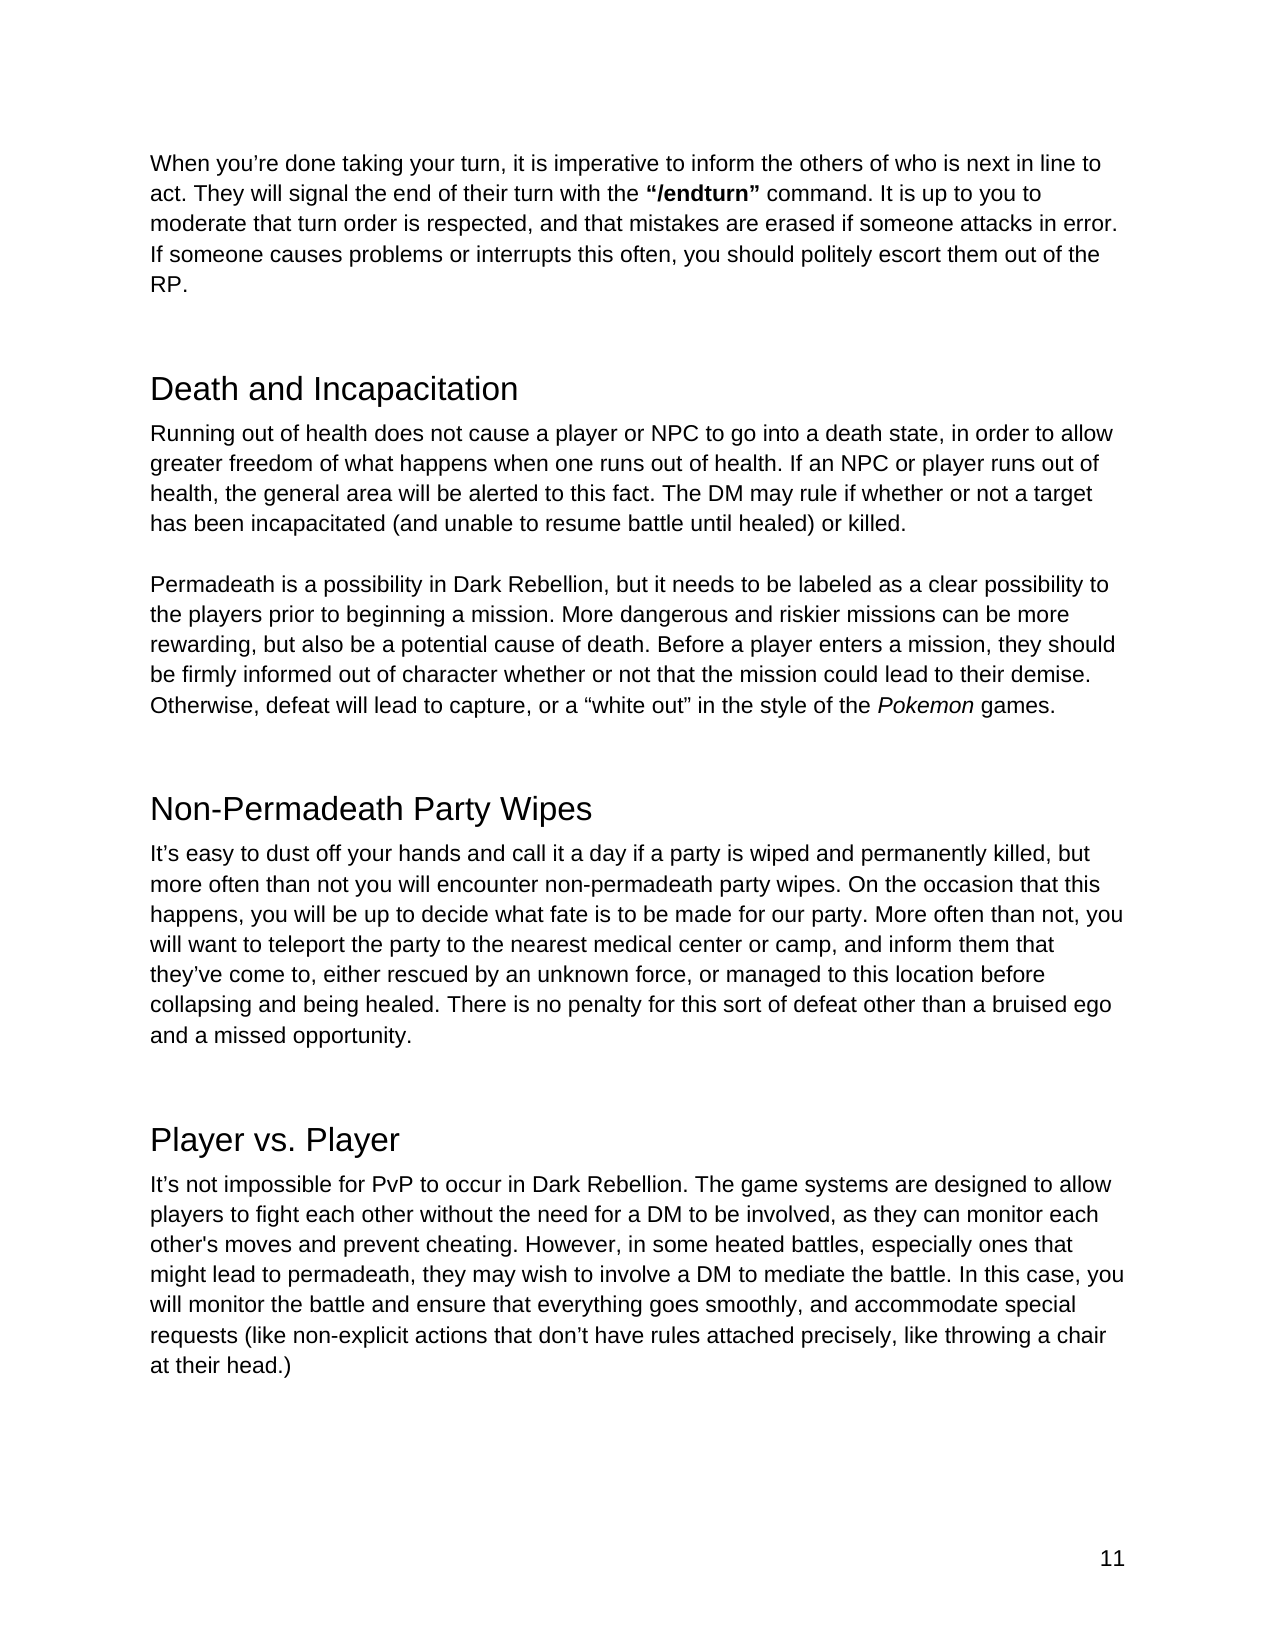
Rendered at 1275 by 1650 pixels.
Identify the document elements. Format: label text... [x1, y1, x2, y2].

subtitle Player vs. Player [150, 1119, 1125, 1158]
text Running out of health does not cause a player or NPC to go into a death state, in order to allow greater freedom of what happens when one runs out of health. If an NPC or player runs out of health, the general area will be alerted to this fact. The DM may rule if whether or not a target has been incapacitated (and unable to resume battle until healed) or killed. [150, 420, 1125, 537]
text It’s not impossible for PvP to occur in Dark Rebellion. The game systems are designed to allow players to fight each other without the need for a DM to be involved, as they can monitor each other's moves and prevent cheating. However, in some heated battles, especially ones that might lead to permadeath, they may wish to involve a DM to mediate the battle. In this case, you will monitor the battle and ensure that everything goes smoothly, and accommodate special requests (like non-explicit actions that don’t have rules attached precisely, like throwing a chair at their head.) [150, 1171, 1125, 1378]
subtitle Death and Incapacitation [150, 369, 1125, 407]
text Permadeath is a possibility in Dark Rebellion, but it needs to be labeled as a clear possibility to the players prior to beginning a mission. More dangerous and riskier missions can be more rewarding, but also be a potential cause of death. Before a player enters a mission, they should be firmly informed out of character whether or not that the mission could lead to their demise. Otherwise, defeat will lead to capture, or a “white out” in the style of the Pokemon games. [150, 571, 1125, 718]
text When you’re done taking your turn, it is imperative to inform the others of who is next in line to act. They will signal the end of their turn with the “/endturn” command. It is up to you to moderate that turn order is respected, and that mistakes are erased if someone attacks in error. If someone causes problems or interrupts this often, you should politely escort them out of the RP. [150, 150, 1125, 297]
subtitle Non-Permadeath Party Wipes [150, 789, 1125, 828]
text It’s easy to dust off your hands and call it a day if a party is wiped and permanently killed, but more often than not you will encounter non-permadeath party wipes. On the occasion that this happens, you will be up to decide what fate is to be made for our party. More often than not, you will want to teleport the party to the nearest medical center or camp, and inform them that they’ve come to, either rescued by an unknown force, or managed to this location before collapsing and being healed. There is no penalty for this sort of defeat other than a bruised ego and a missed opportunity. [150, 840, 1125, 1048]
